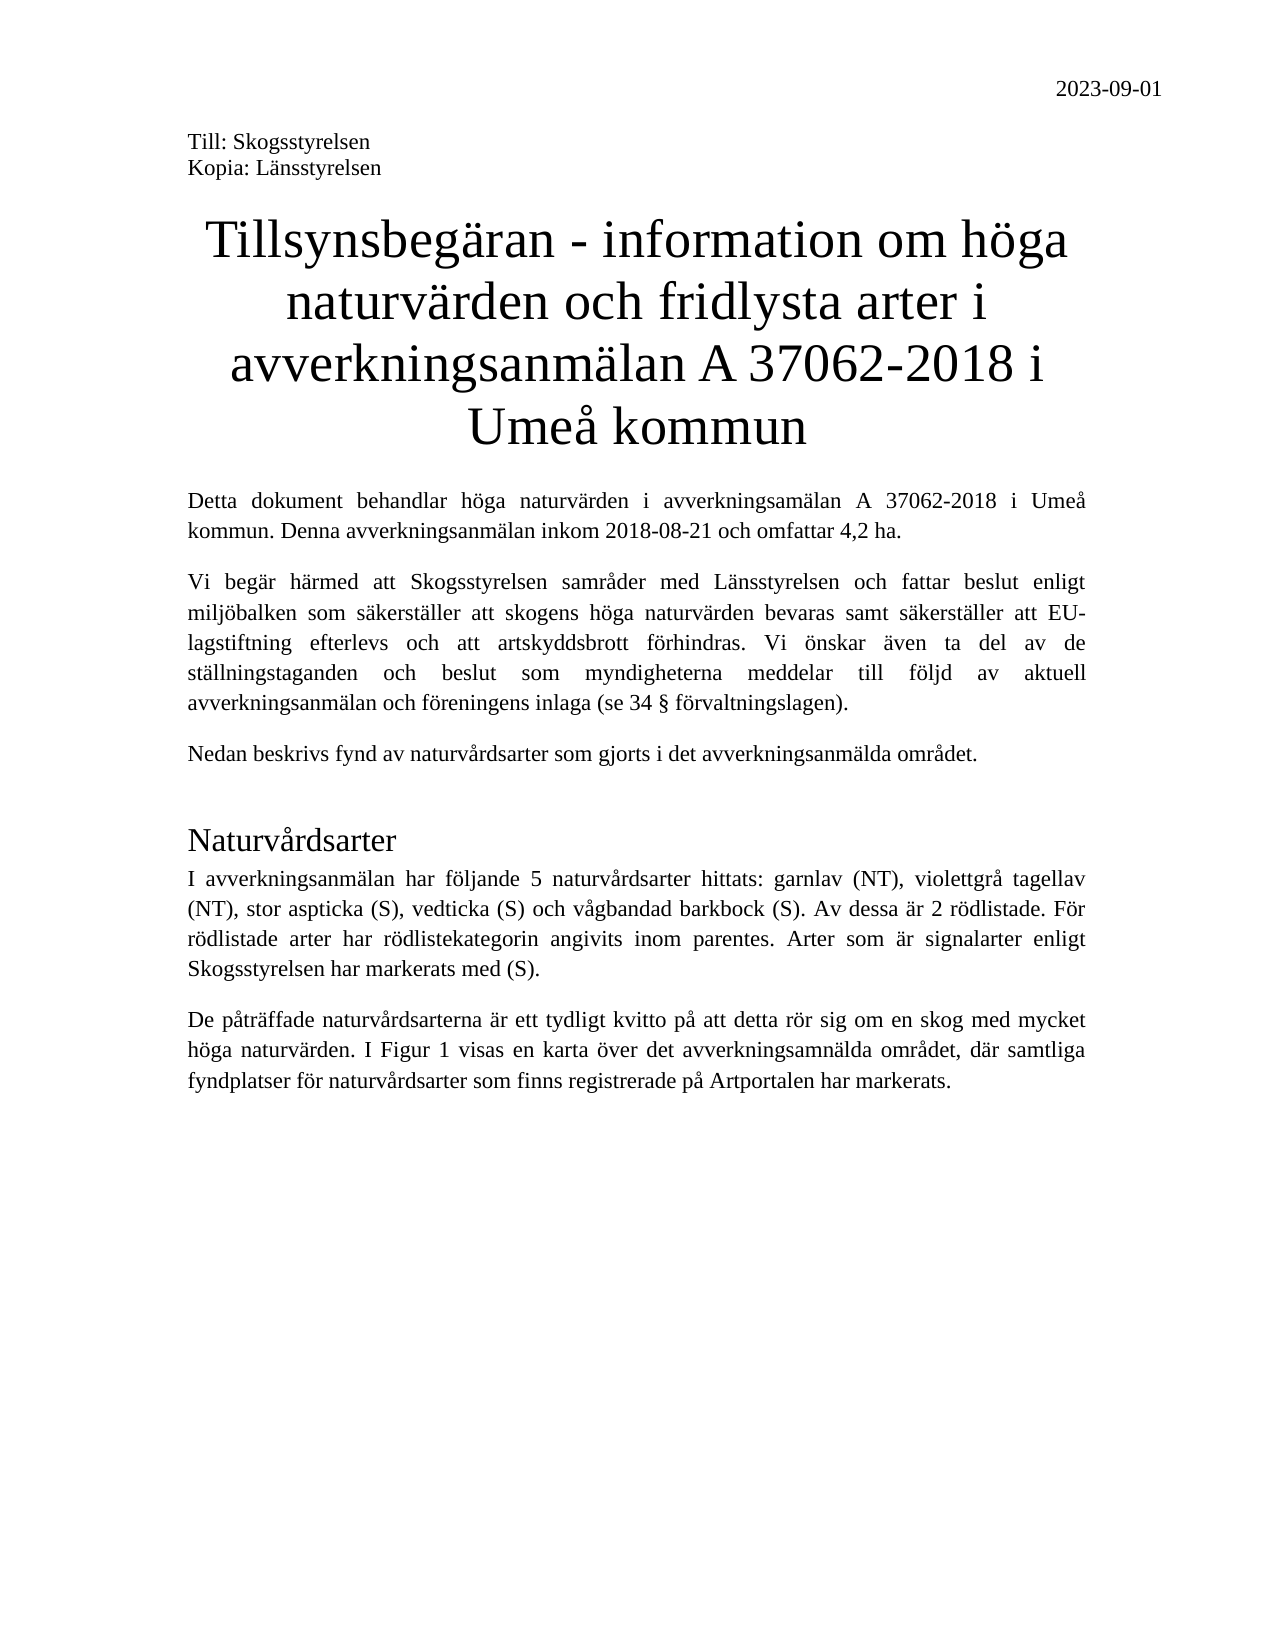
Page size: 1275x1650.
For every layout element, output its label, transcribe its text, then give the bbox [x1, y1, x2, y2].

text I avverkningsanmälan har följande 5 naturvårdsarter hittats: garnlav (NT), violettgrå tagellav (NT), stor aspticka (S), vedticka (S) och vågbandad barkbock (S). Av dessa är 2 rödlistade. För rödlistade arter har rödlistekategorin angivits inom parentes. Arter som är signalarter enligt Skogsstyrelsen har markerats med (S). [187, 864, 1087, 982]
title Tillsynsbegäran - information om höga naturvärden och fridlysta arter i avverkningsanmälan A 37062-2018 i Umeå kommun [187, 207, 1087, 456]
text Vi begär härmed att Skogsstyrelsen samråder med Länsstyrelsen och fattar beslut enligt miljöbalken som säkerställer att skogens höga naturvärden bevaras samt säkerställer att EU-lagstiftning efterlevs och att artskyddsbrott förhindras. Vi önskar även ta del av de ställningstaganden och beslut som myndigheterna meddelar till följd av aktuell avverkningsanmälan och föreningens inlaga (se 34 § förvaltningslagen). [187, 568, 1087, 716]
text Detta dokument behandlar höga naturvärden i avverkningsamälan A 37062-2018 i Umeå kommun. Denna avverkningsanmälan inkom 2018-08-21 och omfattar 4,2 ha. [187, 487, 1087, 544]
text Nedan beskrivs fynd av naturvårdsarter som gjorts i det avverkningsanmälda området. [187, 740, 1087, 767]
text De påträffade naturvårdsarterna är ett tydligt kvitto på att detta rör sig om en skog med mycket höga naturvärden. I Figur 1 visas en karta över det avverkningsamnälda området, där samtliga fyndplatser för naturvårdsarter som finns registrerade på Artportalen har markerats. [187, 1006, 1087, 1093]
subtitle Naturvårdsarter [187, 821, 1087, 859]
